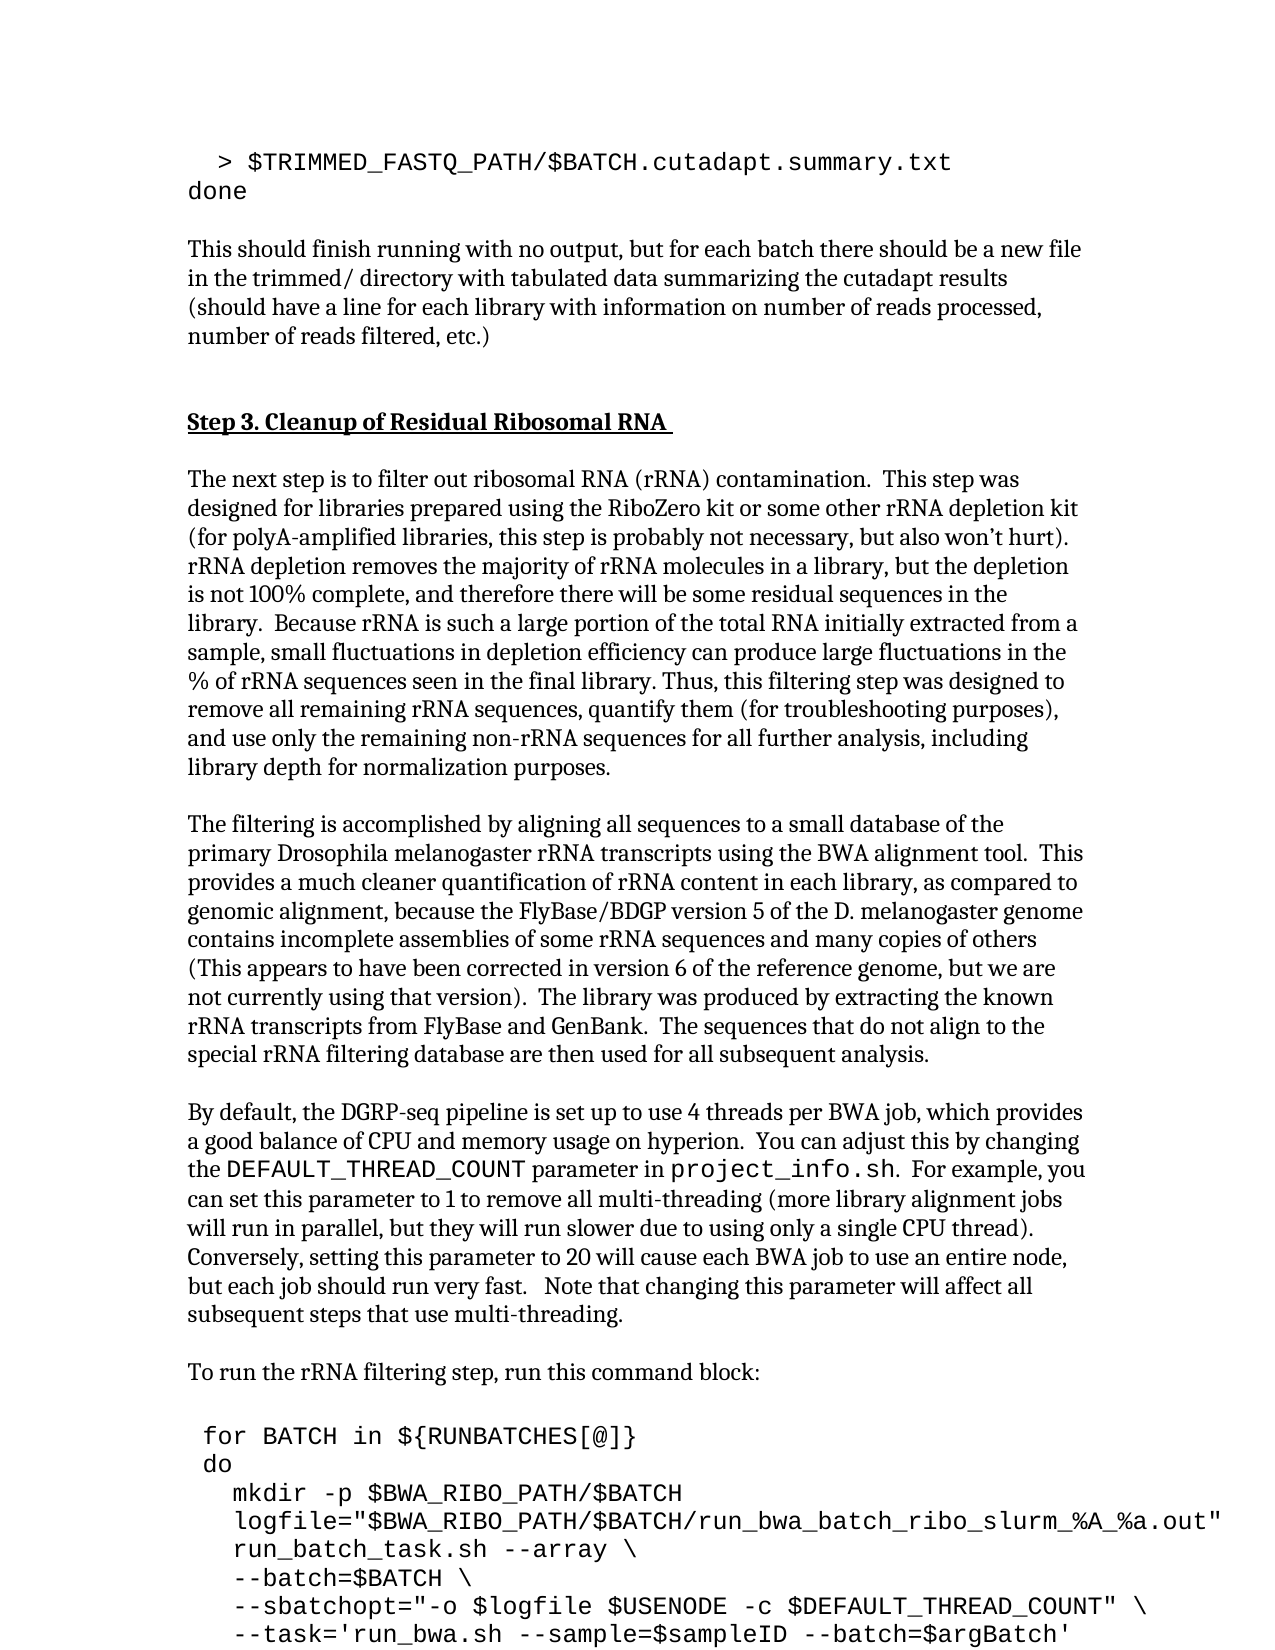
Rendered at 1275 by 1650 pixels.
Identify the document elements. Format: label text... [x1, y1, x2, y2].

text done [187, 178, 1087, 207]
text The next step is to filter out ribosomal RNA (rRNA) contamination. This step was designed for libraries prepared using the RiboZero kit or some other rRNA depletion kit (for polyA-amplified libraries, this step is probably not necessary, but also won’t hurt). rRNA depletion removes the majority of rRNA molecules in a library, but the depletion is not 100% complete, and therefore there will be some residual sequences in the library. Because rRNA is such a large portion of the total RNA initially extracted from a sample, small fluctuations in depletion efficiency can produce large fluctuations in the % of rRNA sequences seen in the final library. Thus, this filtering step was designed to remove all remaining rRNA sequences, quantify them (for troubleshooting purposes), and use only the remaining non-rRNA sequences for all further analysis, including library depth for normalization purposes. [187, 465, 1087, 782]
text To run the rRNA filtering step, run this command block: [187, 1358, 1087, 1387]
text > $TRIMMED_FASTQ_PATH/$BATCH.cutadapt.summary.txt [187, 150, 1087, 178]
text By default, the DGRP-seq pipeline is set up to use 4 threads per BWA job, which provides a good balance of CPU and memory usage on hyperion. You can adjust this by changing the DEFAULT_THREAD_COUNT parameter in project_info.sh. For example, you can set this parameter to 1 to remove all multi-threading (more library alignment jobs will run in parallel, but they will run slower due to using only a single CPU thread). Conversely, setting this parameter to 20 will cause each BWA job to use an entire node, but each job should run very fast. Note that changing this parameter will affect all subsequent steps that use multi-threading. [187, 1098, 1087, 1329]
text This should finish running with no output, but for each batch there should be a new file in the trimmed/ directory with tabulated data summarizing the cutadapt results (should have a line for each library with information on number of reads processed, number of reads filtered, etc.) [187, 235, 1087, 350]
text The filtering is accomplished by aligning all sequences to a small database of the primary Drosophila melanogaster rRNA transcripts using the BWA alignment tool. This provides a much cleaner quantification of rRNA content in each library, as compared to genomic alignment, because the FlyBase/BDGP version 5 of the D. melanogaster genome contains incomplete assemblies of some rRNA sequences and many copies of others (This appears to have been corrected in version 6 of the reference genome, but we are not currently using that version). The library was produced by extracting the known rRNA transcripts from FlyBase and GenBank. The sequences that do not align to the special rRNA filtering database are then used for all subsequent analysis. [187, 810, 1087, 1069]
text Step 3. Cleanup of Residual Ribosomal RNA [187, 408, 1087, 437]
